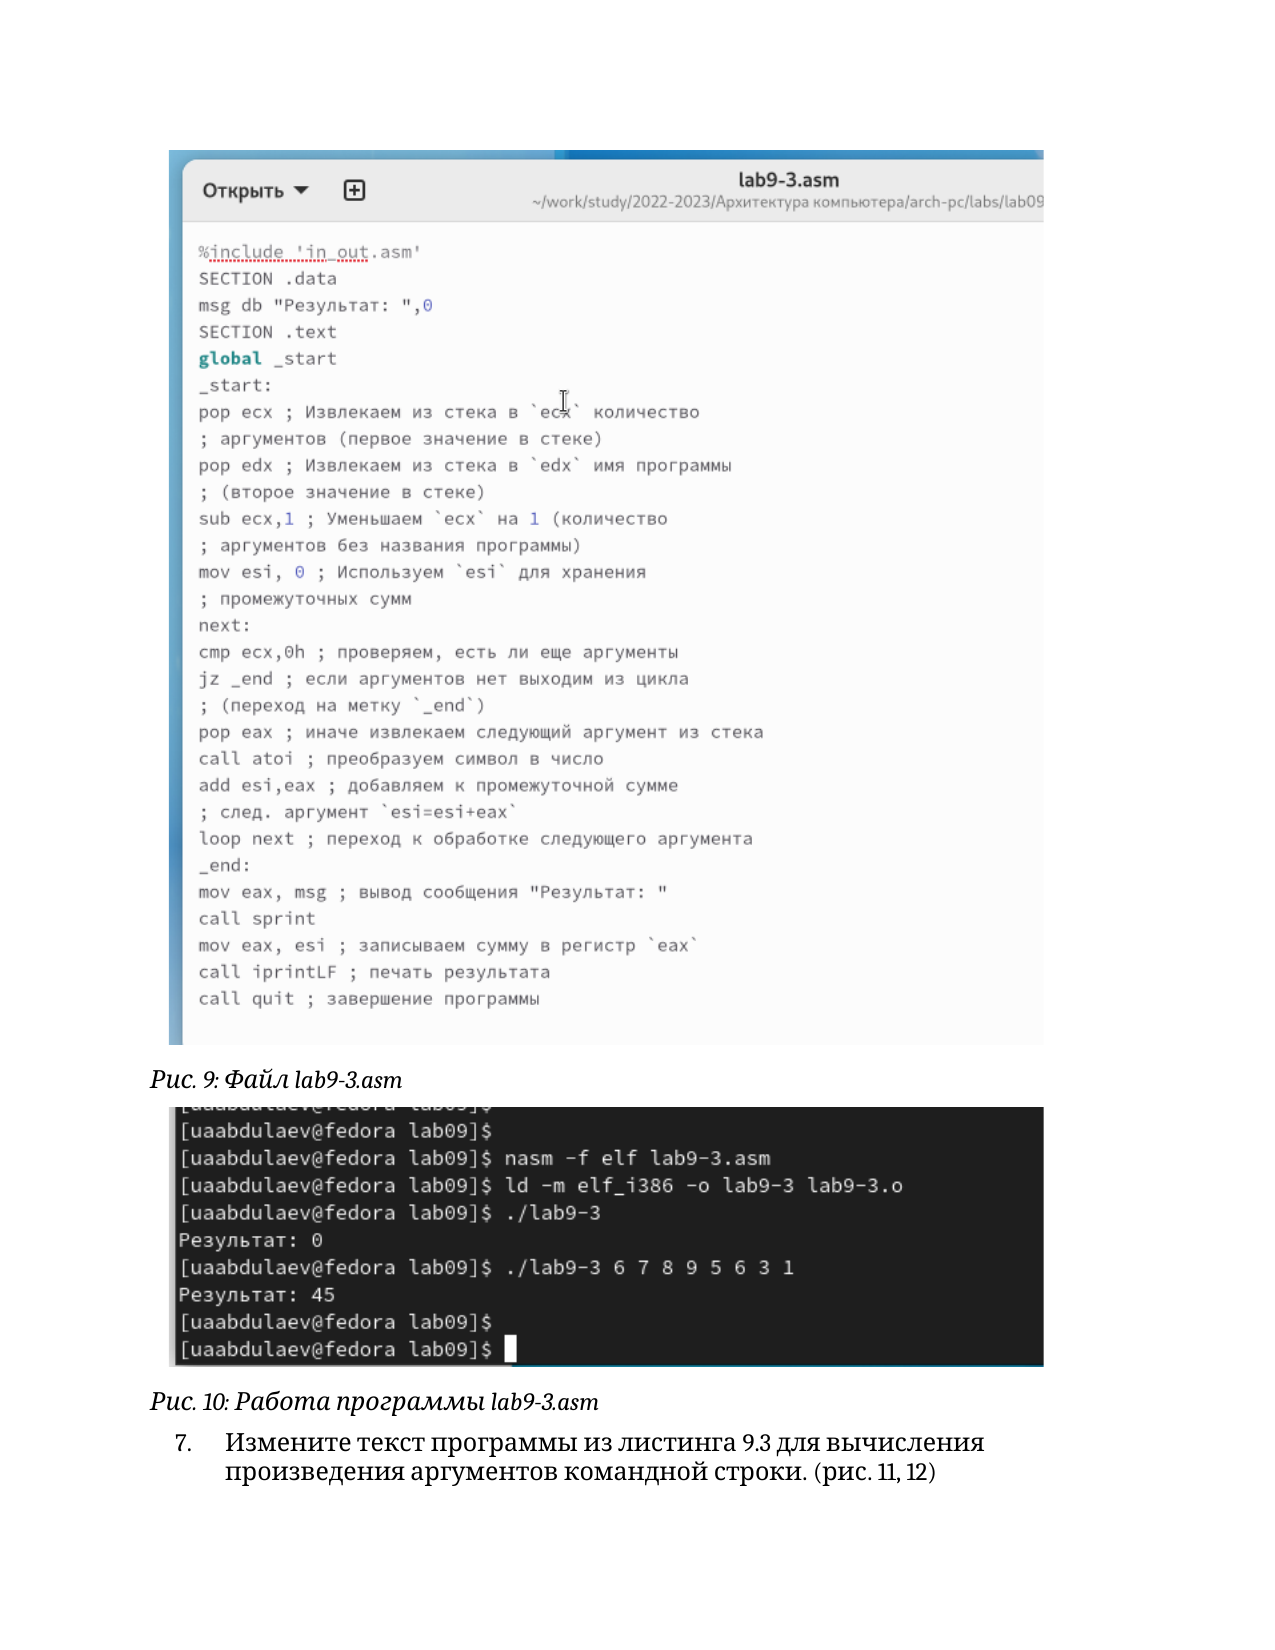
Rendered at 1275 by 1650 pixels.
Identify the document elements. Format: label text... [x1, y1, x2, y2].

text Рис. 9: Файл lab9-3.asm [150, 1066, 1125, 1094]
list Измените текст программы из листинга 9.3 для вычисления произведения аргументов командной строки. (рис. 11, 12) [175, 1429, 1125, 1486]
picture [168, 1107, 1044, 1367]
text Рис. 10: Работа программы lab9-3.asm [150, 1387, 1125, 1416]
picture [168, 150, 1044, 1045]
